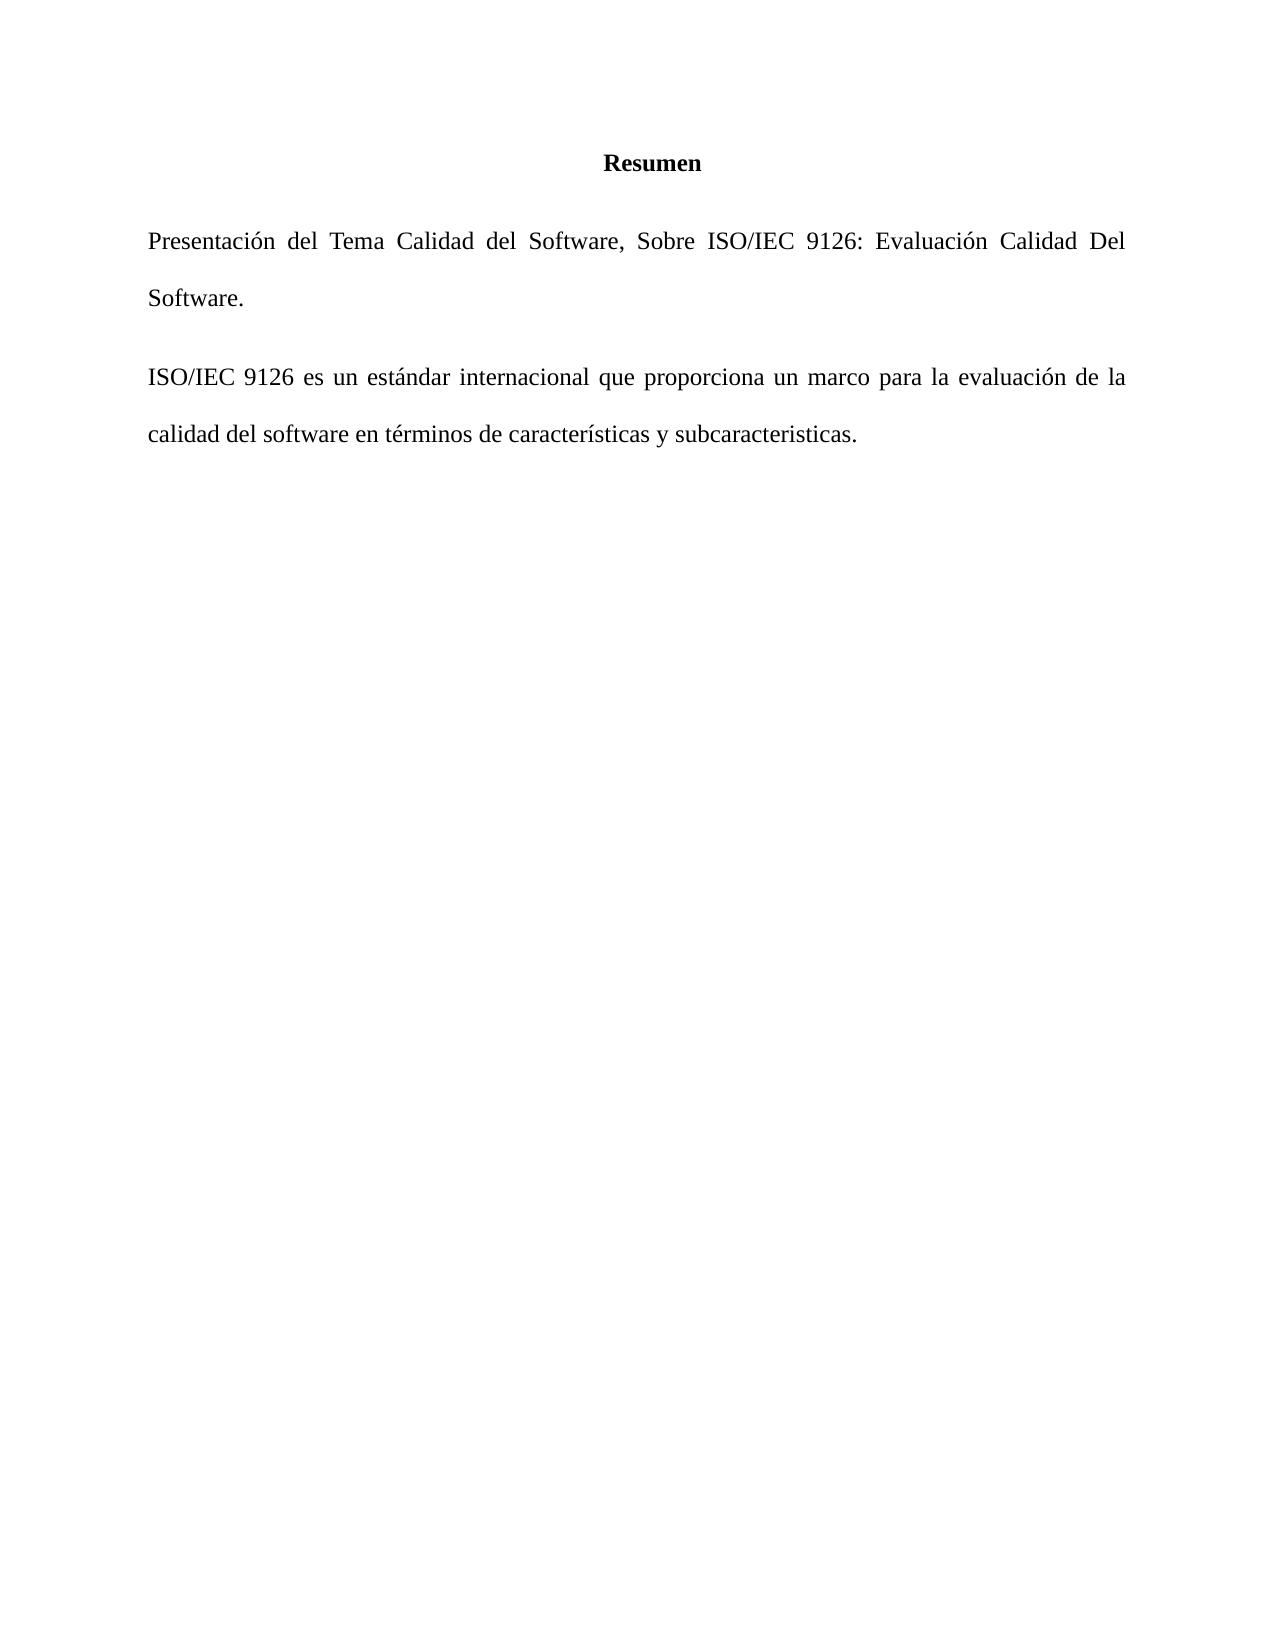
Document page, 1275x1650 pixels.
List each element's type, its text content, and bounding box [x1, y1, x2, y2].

text Resumen [148, 148, 1127, 176]
text ISO/IEC 9126 es un estándar internacional que proporciona un marco para la evaluación de la calidad del software en términos de características y subcaracteristicas. [148, 362, 1127, 448]
text Presentación del Tema Calidad del Software, Sobre ISO/IEC 9126: Evaluación Calidad Del Software. [148, 226, 1127, 312]
